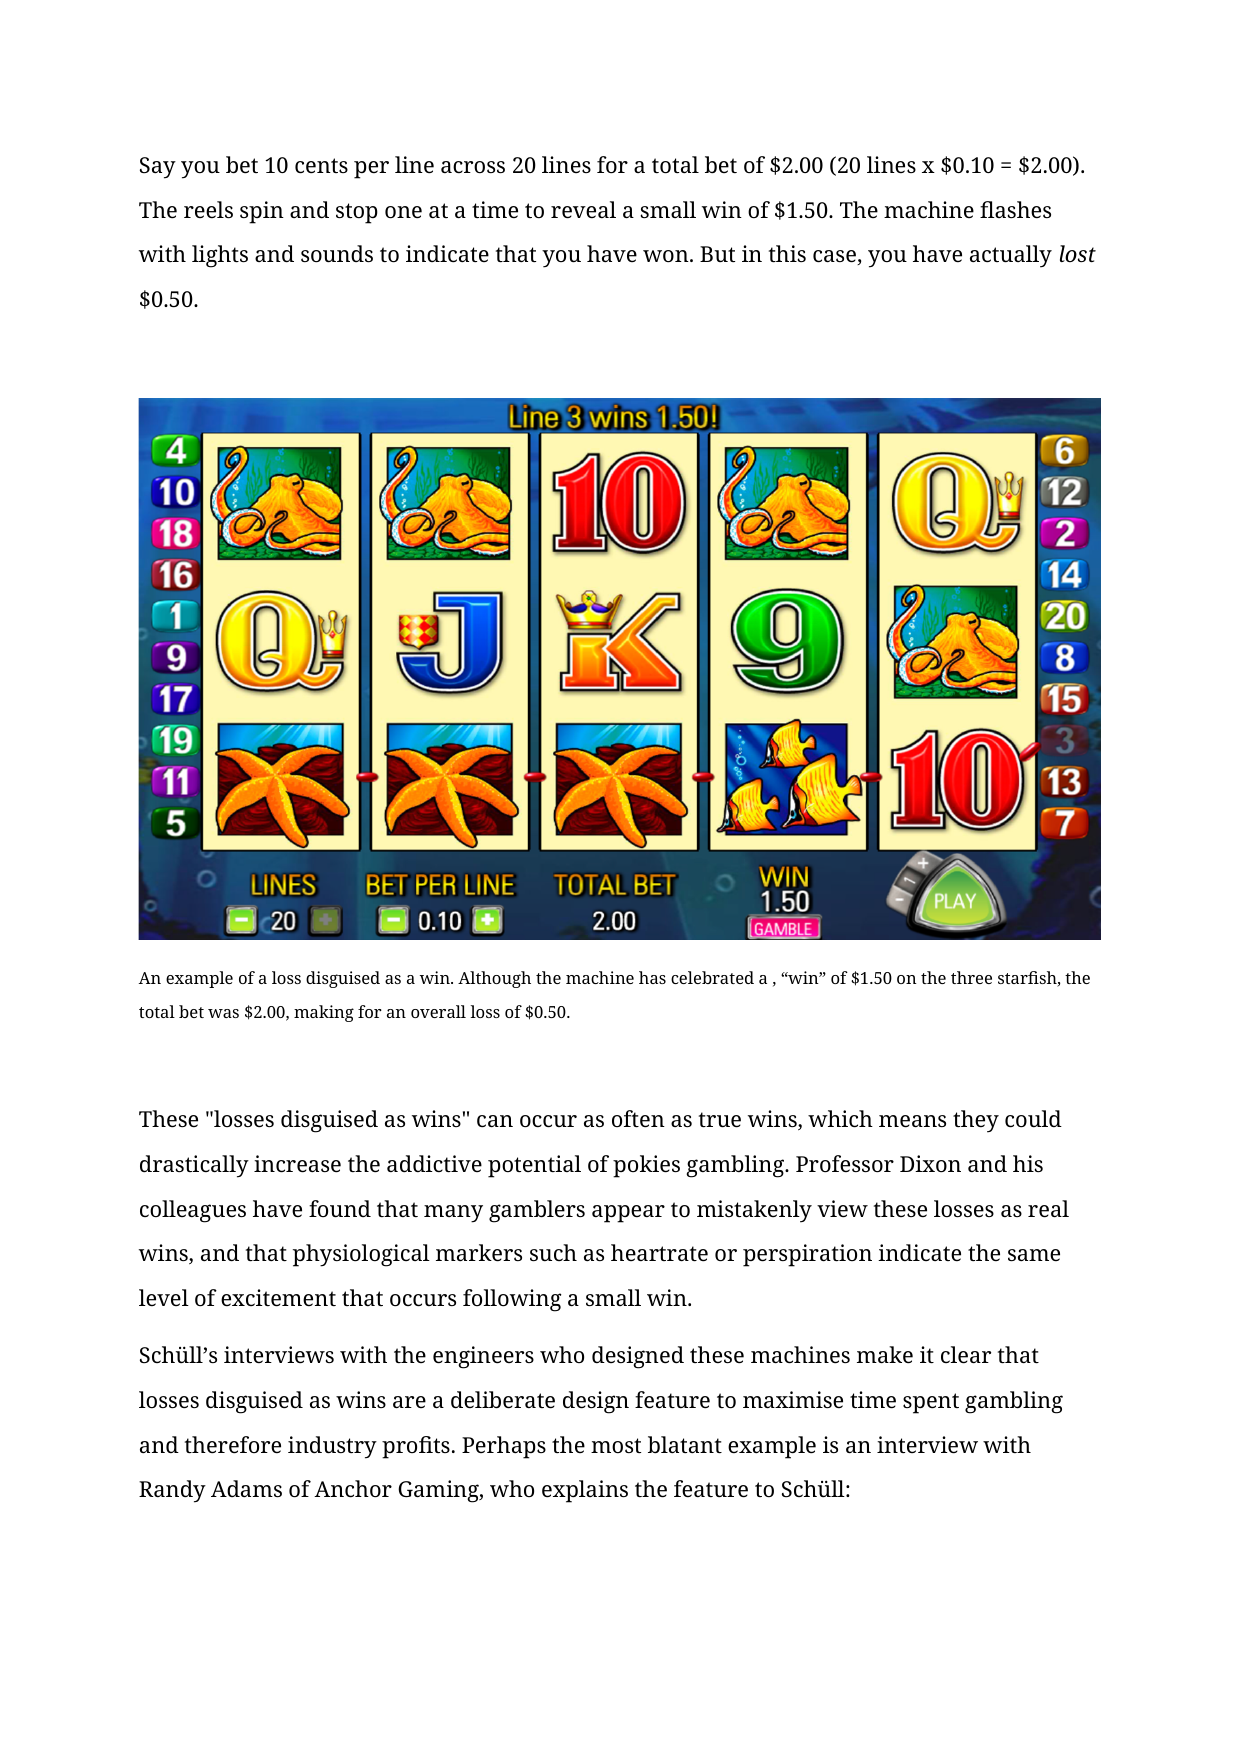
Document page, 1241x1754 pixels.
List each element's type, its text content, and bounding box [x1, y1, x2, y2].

text Say you bet 10 cents per line across 20 lines for a total bet of $2.00 (20 lines x $0.10 = $2.00). The reels spin and stop one at a time to reveal a small win of $1.50. The machine flashes with lights and sounds to indicate that you have won. But in this case, you have actually lost $0.50. [139, 150, 1101, 314]
text These "losses disguised as wins" can occur as often as true wins, which means they could drastically increase the addictive potential of pokies gambling. Professor Dixon and his colleagues have found that many gamblers appear to mistakenly view these losses as real wins, and that physiological markers such as heartrate or perspiration indicate the same level of excitement that occurs following a small win. [139, 1104, 1101, 1313]
text An example of a loss disguised as a win. Although the machine has celebrated a ‚ “win” of $1.50 on the three starfish, the total bet was $2.00, making for an overall loss of $0.50. [139, 967, 1101, 1023]
text Schüll’s interviews with the engineers who designed these machines make it clear that losses disguised as wins are a deliberate design feature to maximise time spent gambling and therefore industry profits. Perhaps the most blatant example is an interview with Randy Adams of Anchor Gaming, who explains the feature to Schüll: [139, 1340, 1101, 1504]
picture [138, 398, 1101, 940]
